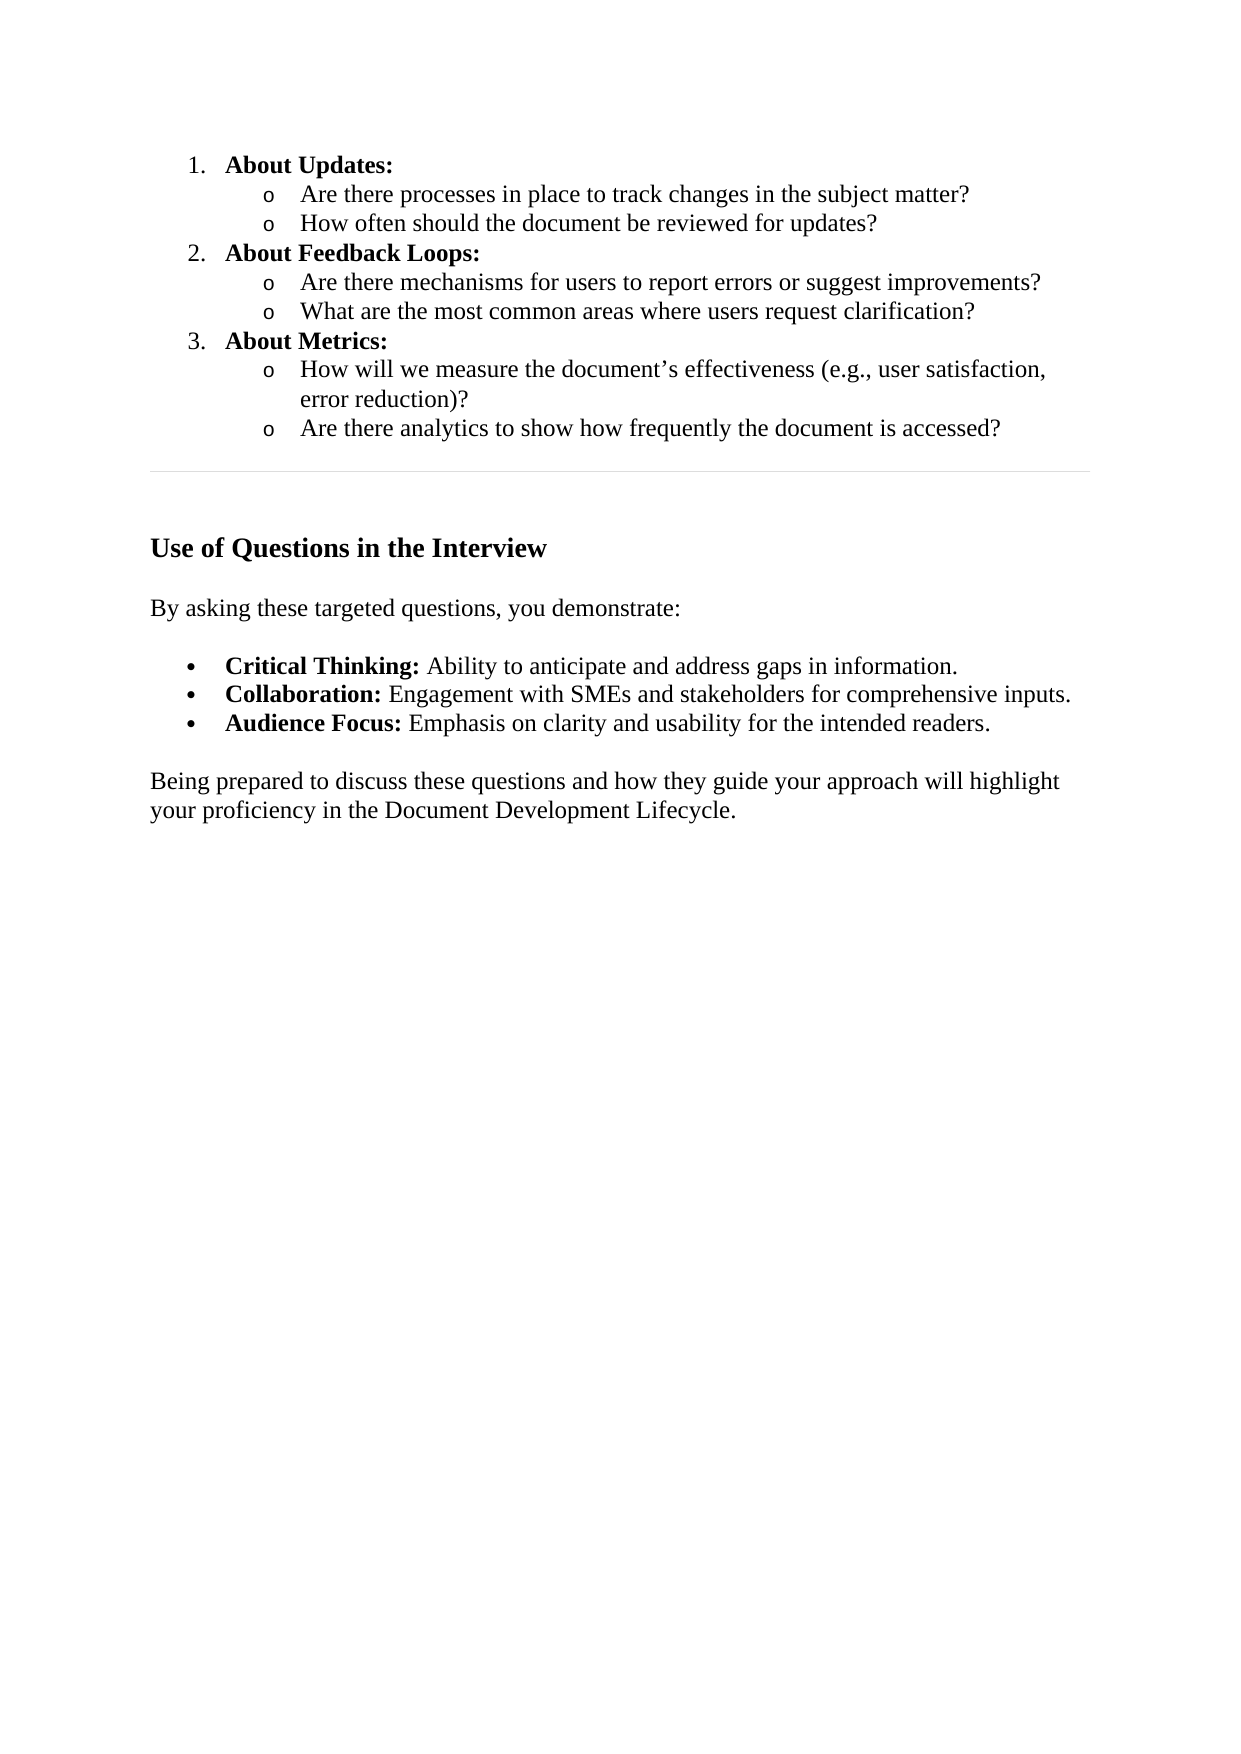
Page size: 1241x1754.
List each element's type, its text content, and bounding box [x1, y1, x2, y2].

list Are there mechanisms for users to report errors or suggest improvements? [262, 267, 1090, 296]
list About Updates: [187, 150, 1090, 179]
list What are the most common areas where users request clarification? [262, 296, 1090, 326]
list Are there analytics to show how frequently the document is accessed? [262, 413, 1090, 442]
list Are there processes in place to track changes in the subject matter? [262, 179, 1090, 208]
list About Feedback Loops: [187, 238, 1090, 267]
list How often should the document be reviewed for updates? [262, 208, 1090, 238]
list Audience Focus: Emphasis on clarity and usability for the intended readers. [187, 708, 1090, 737]
list About Metrics: [187, 326, 1090, 354]
list Collaboration: Engagement with SMEs and stakeholders for comprehensive inputs. [187, 679, 1090, 708]
text Use of Questions in the Interview [150, 531, 1090, 564]
list Critical Thinking: Ability to anticipate and address gaps in information. [187, 651, 1090, 679]
list How will we measure the document’s effectiveness (e.g., user satisfaction, error reduction)? [262, 354, 1090, 413]
text Being prepared to discuss these questions and how they guide your approach will highlight your proficiency in the Document Development Lifecycle. [150, 766, 1090, 824]
text By asking these targeted questions, you demonstrate: [150, 593, 1090, 622]
